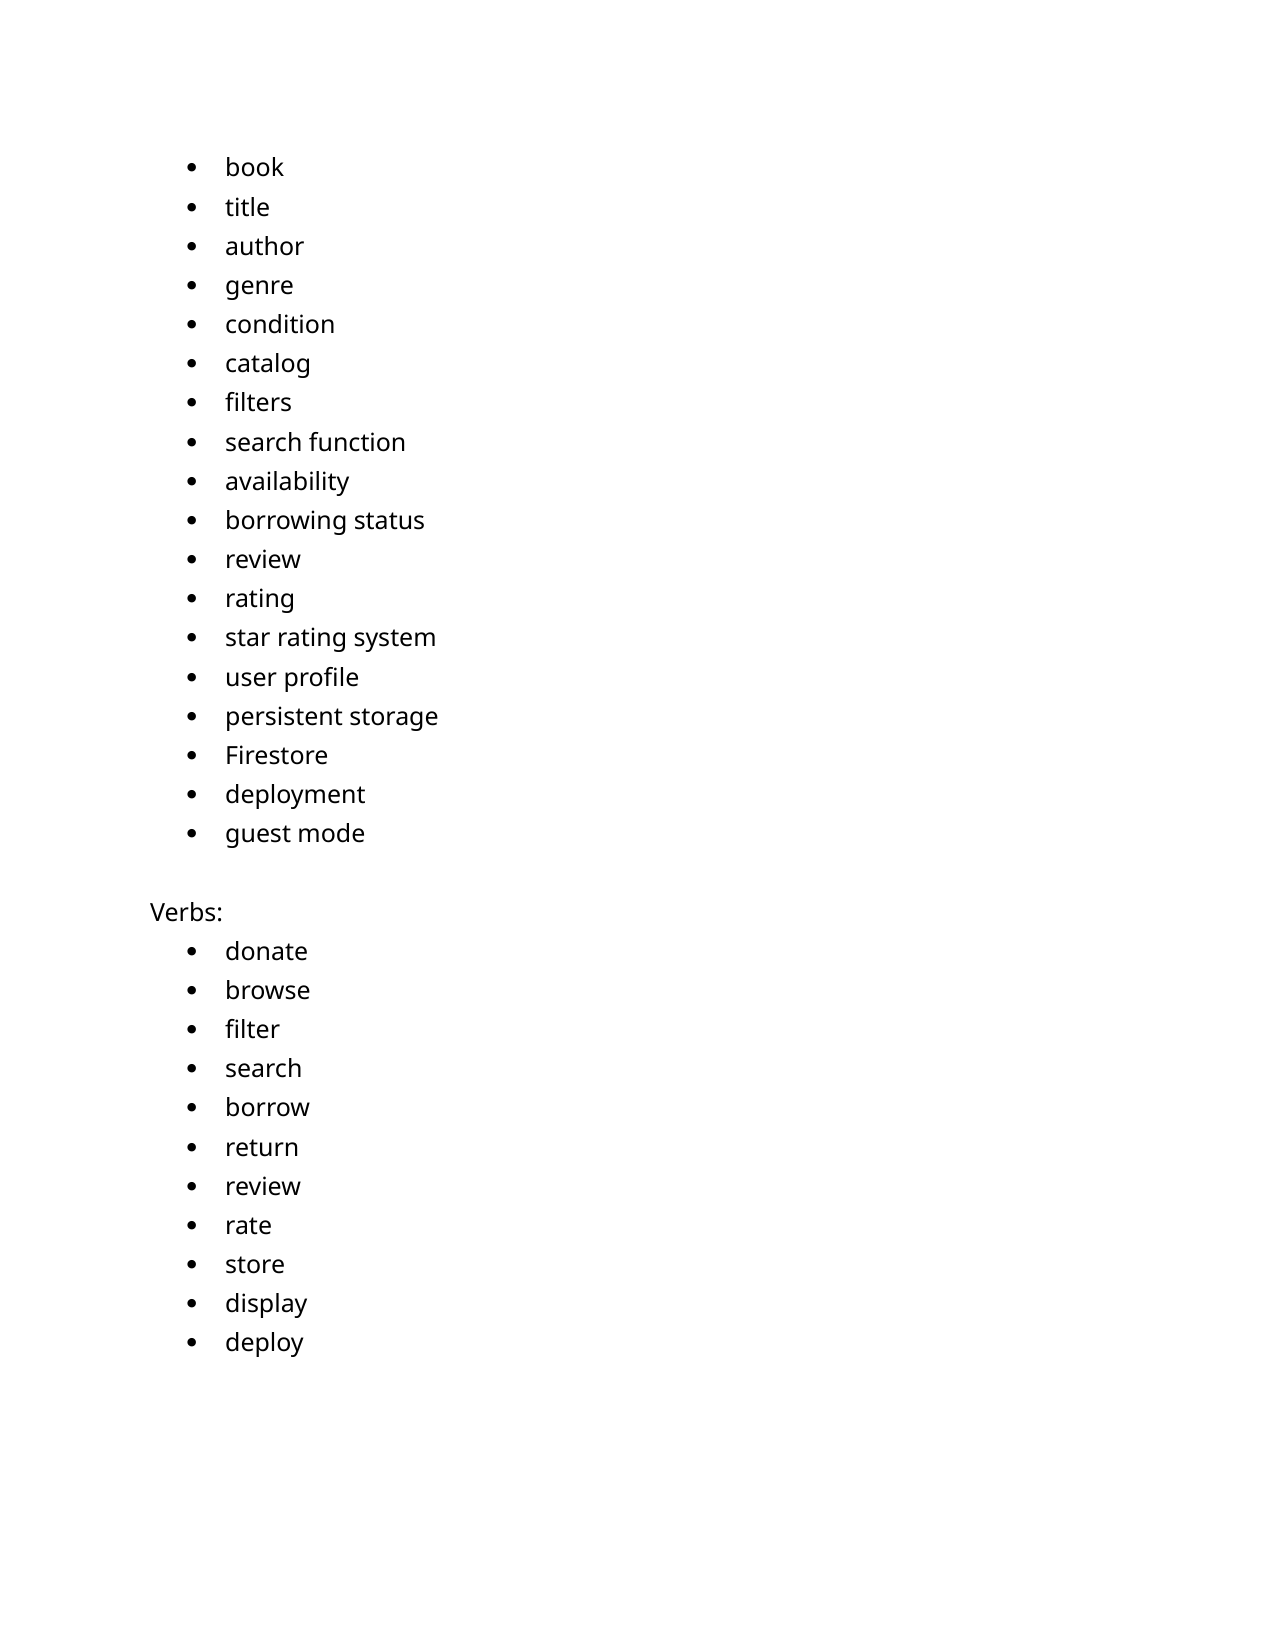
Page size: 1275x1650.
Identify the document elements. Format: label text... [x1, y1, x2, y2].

list condition [187, 307, 1125, 341]
list availability [187, 463, 1125, 497]
list genre [187, 267, 1125, 302]
list persistent storage [187, 698, 1125, 732]
list Firestore [187, 737, 1125, 772]
list book [187, 150, 1125, 184]
list user profile [187, 659, 1125, 693]
list filter [187, 1012, 1125, 1046]
list browse [187, 972, 1125, 1007]
list search function [187, 424, 1125, 458]
list deploy [187, 1325, 1125, 1359]
list donate [187, 933, 1125, 967]
text Verbs: [150, 894, 1125, 928]
list borrow [187, 1090, 1125, 1124]
list rating [187, 581, 1125, 615]
list borrowing status [187, 502, 1125, 537]
list rate [187, 1207, 1125, 1242]
list title [187, 189, 1125, 223]
list search [187, 1051, 1125, 1085]
list filters [187, 385, 1125, 419]
list display [187, 1286, 1125, 1320]
list star rating system [187, 620, 1125, 654]
list review [187, 1168, 1125, 1202]
list author [187, 228, 1125, 262]
list return [187, 1129, 1125, 1163]
list store [187, 1247, 1125, 1281]
list deployment [187, 777, 1125, 811]
list catalog [187, 346, 1125, 380]
list guest mode [187, 816, 1125, 850]
list review [187, 542, 1125, 576]
